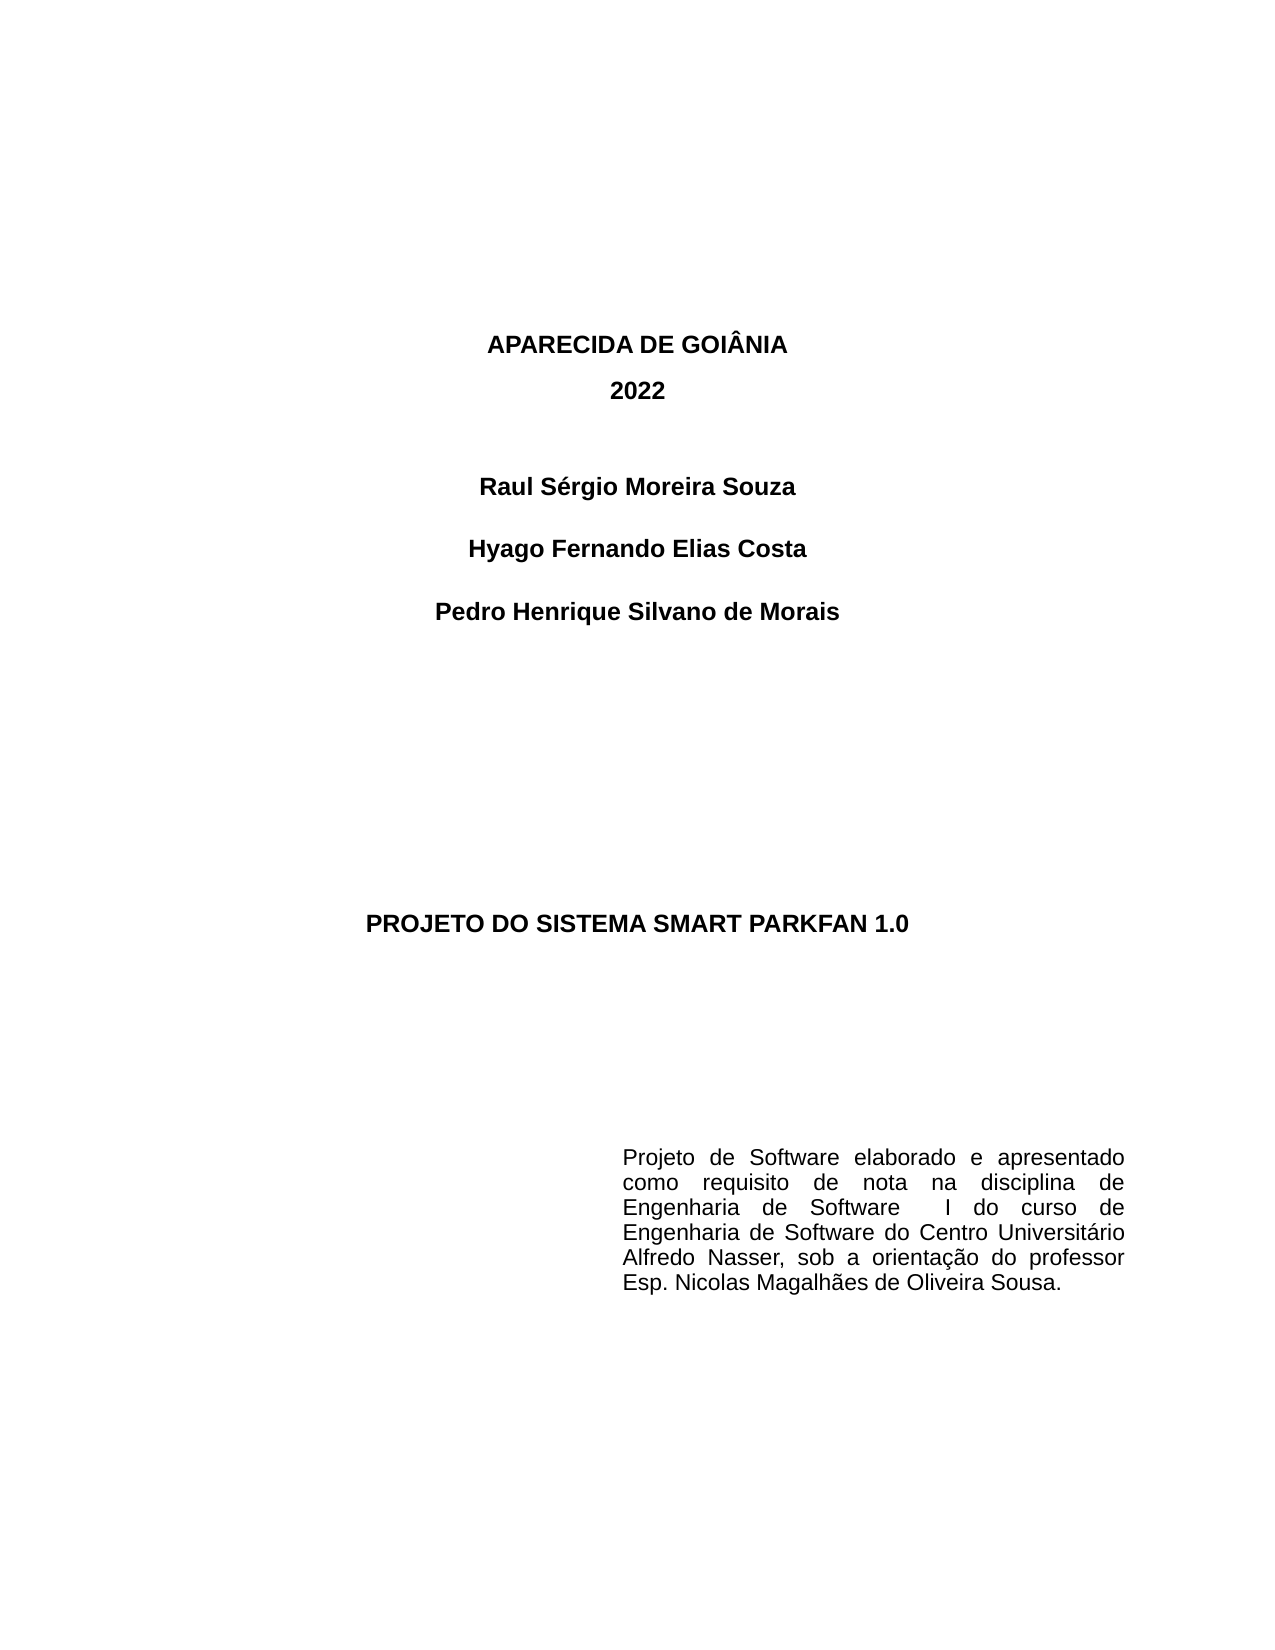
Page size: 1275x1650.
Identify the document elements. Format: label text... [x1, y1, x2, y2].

text 2022 [150, 379, 1125, 404]
text Raul Sérgio Moreira Souza [150, 475, 1125, 500]
text Hyago Fernando Elias Costa [150, 537, 1125, 562]
text APARECIDA DE GOIÂNIA [150, 333, 1125, 358]
text Projeto de Software elaborado e apresentado como requisito de nota na disciplina de Engenharia de Software I do curso de Engenharia de Software do Centro Universitário Alfredo Nasser, sob a orientação do professor Esp. Nicolas Magalhães de Oliveira Sousa. [622, 1146, 1125, 1296]
text PROJETO DO SISTEMA SMART PARKFAN 1.0 [150, 912, 1125, 937]
text Pedro Henrique Silvano de Morais [150, 600, 1125, 625]
